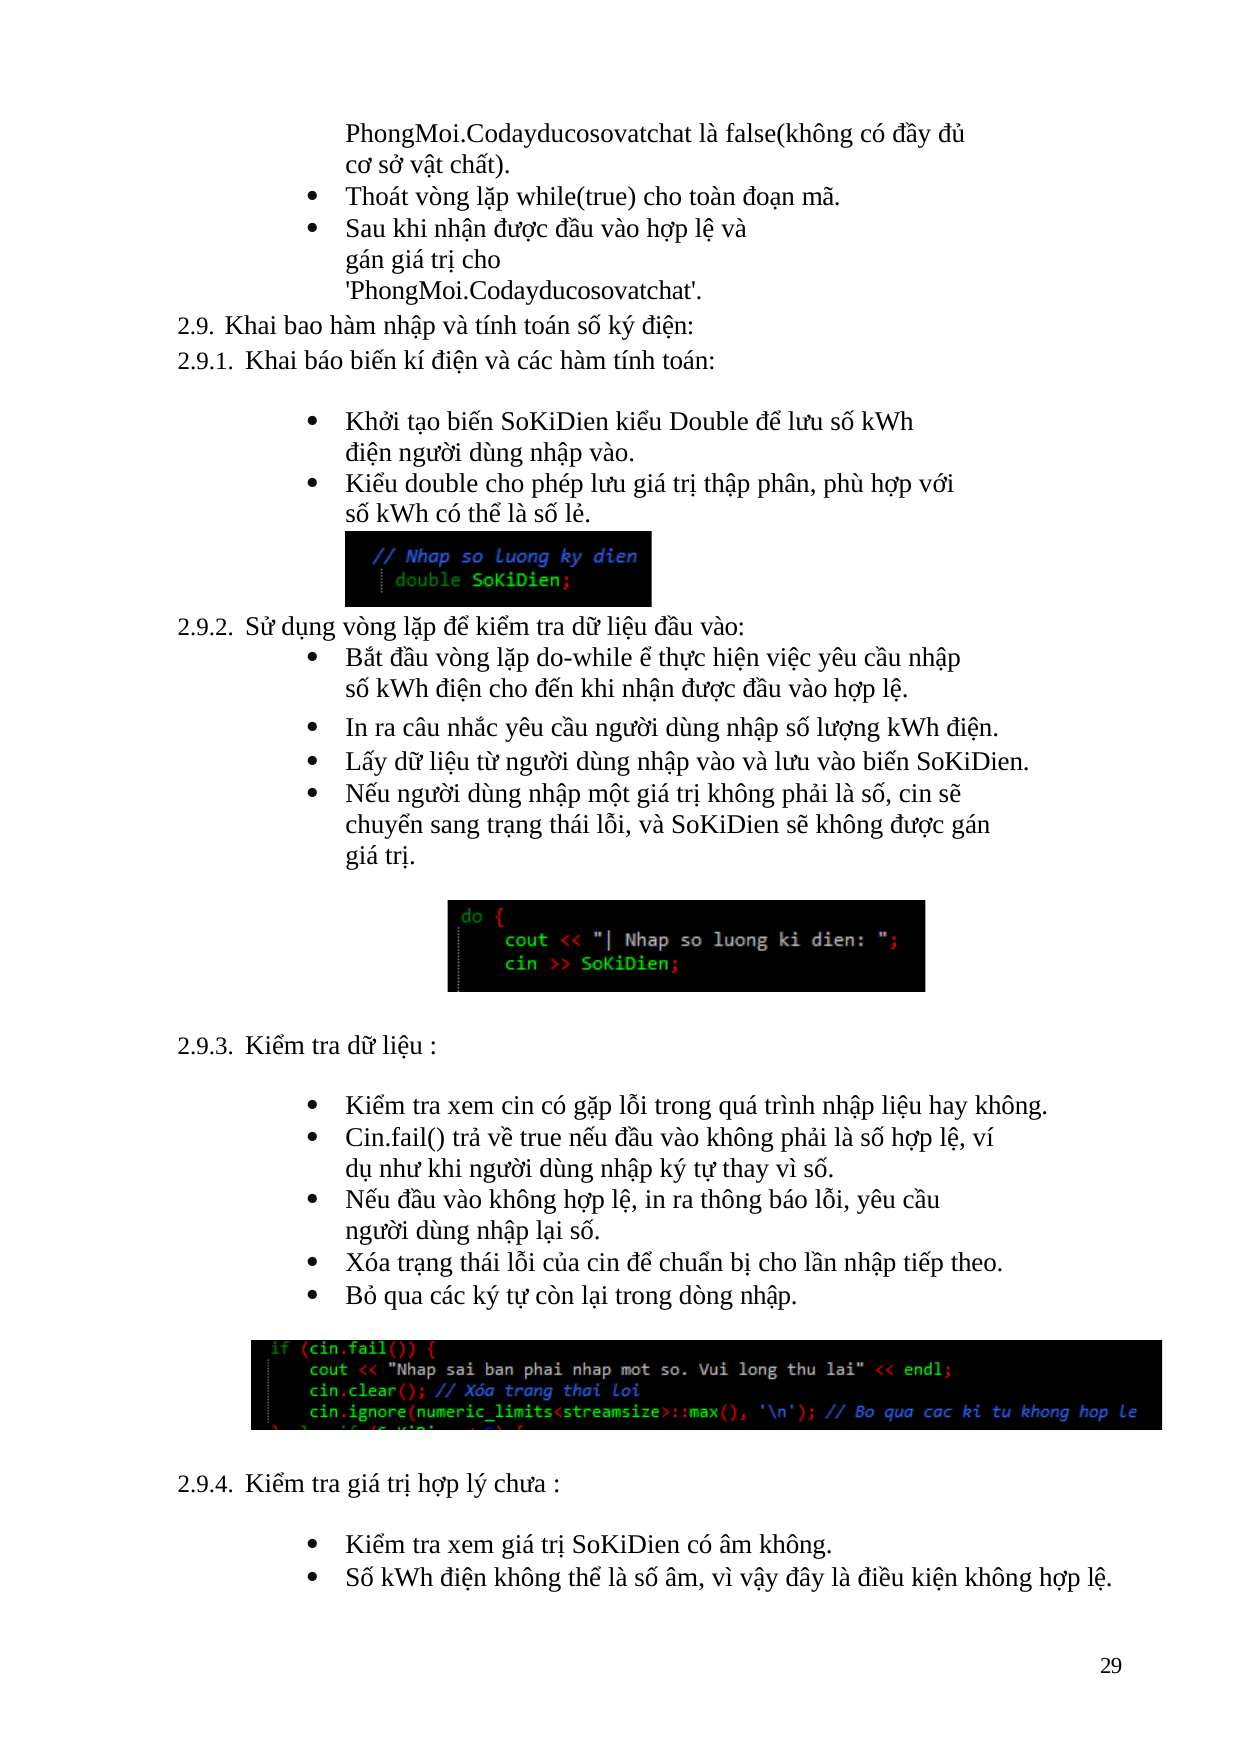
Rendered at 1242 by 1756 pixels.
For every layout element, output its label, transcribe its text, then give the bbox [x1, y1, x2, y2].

list Kiểm tra dữ liệu : [177, 1029, 1221, 1061]
list Nếu người dùng nhập một giá trị không phải là số, cin sẽ chuyển sang trạng thái lỗi, và SoKiDien sẽ không được gán giá trị. [308, 777, 991, 871]
picture [447, 900, 926, 992]
list Nếu đầu vào không hợp lệ, in ra thông báo lỗi, yêu cầu người dùng nhập lại số. [308, 1184, 1005, 1245]
list Kiểm tra giá trị hợp lý chưa : [177, 1467, 1221, 1498]
list Bỏ qua các ký tự còn lại trong dòng nhập. [308, 1278, 1221, 1311]
list Cin.fail() trả về true nếu đầu vào không phải là số hợp lệ, ví dụ như khi người dùng nhập ký tự thay vì số. [308, 1121, 1022, 1183]
picture [251, 1340, 1163, 1430]
list Bắt đầu vòng lặp do-while ể thực hiện việc yêu cầu nhập số kWh điện cho đến khi nhận được đầu vào hợp lệ. [308, 642, 986, 703]
list Sử dụng vòng lặp để kiểm tra dữ liệu đầu vào: [177, 532, 1221, 641]
list Xóa trạng thái lỗi của cin để chuẩn bị cho lần nhập tiếp theo. [308, 1245, 1221, 1278]
list Khai bao hàm nhập và tính toán số ký điện: [177, 309, 1221, 340]
list Sau khi nhận được đầu vào hợp lệ và gán giá trị cho 'PhongMoi.Codayducosovatchat'. [308, 213, 788, 305]
list In ra câu nhắc yêu cầu người dùng nhập số lượng kWh điện. [308, 710, 1221, 743]
list Thoát vòng lặp while(true) cho toàn đoạn mã. [308, 179, 1221, 212]
list Kiểu double cho phép lưu giá trị thập phân, phù hợp với số kWh có thể là số lẻ. [308, 467, 980, 529]
list Kiểm tra xem giá trị SoKiDien có âm không. [308, 1527, 1221, 1560]
list Số kWh điện không thể là số âm, vì vậy đây là điều kiện không hợp lệ. [308, 1560, 1221, 1593]
picture [345, 531, 652, 607]
list Khai báo biến kí điện và các hàm tính toán: [177, 344, 1221, 376]
list Kiểm tra xem cin có gặp lỗi trong quá trình nhập liệu hay không. [308, 1089, 1221, 1121]
text PhongMoi.Codayducosovatchat là false(không có đầy đủ cơ sở vật chất). [345, 117, 985, 179]
list Lấy dữ liệu từ người dùng nhập vào và lưu vào biến SoKiDien. [308, 743, 1221, 777]
list Khởi tạo biến SoKiDien kiểu Double để lưu số kWh điện người dùng nhập vào. [308, 406, 961, 467]
